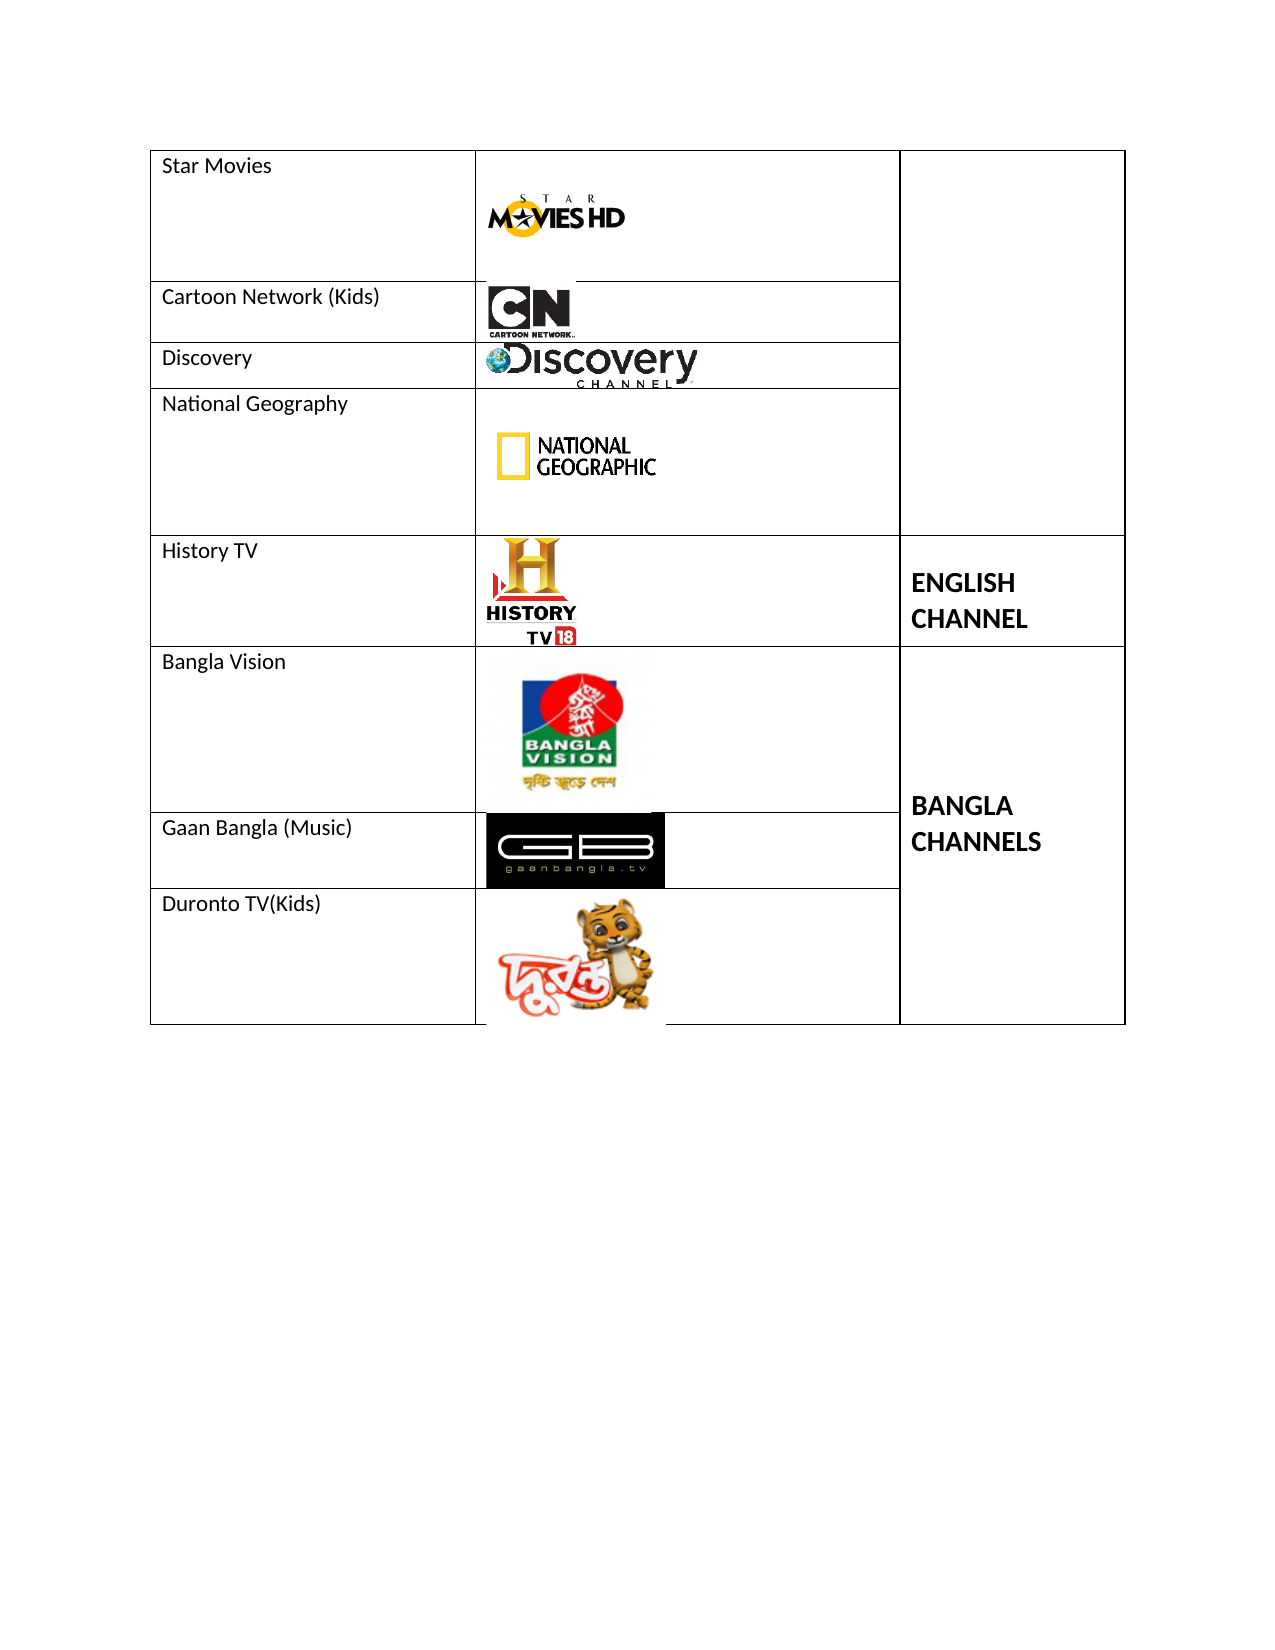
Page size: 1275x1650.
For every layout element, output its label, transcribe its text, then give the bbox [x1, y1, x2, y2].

table_cell Discovery [151, 343, 475, 388]
table_cell [626, 151, 899, 281]
table_cell ENGLISH CHANNEL [901, 536, 1124, 646]
table_cell [901, 151, 1124, 535]
table_cell [476, 343, 486, 388]
table_cell [476, 647, 486, 812]
table_cell [476, 536, 486, 646]
table_cell [476, 889, 486, 1024]
table_cell [665, 813, 899, 888]
table_cell Gaan Bangla (Music) [151, 813, 475, 888]
picture [486, 151, 698, 524]
table_cell [576, 282, 899, 342]
table_cell [652, 647, 899, 812]
table_cell [698, 343, 899, 388]
table_cell National Geography [151, 389, 475, 535]
table_cell [476, 389, 899, 535]
table_cell History TV [151, 536, 475, 646]
table_cell [476, 151, 486, 281]
table_cell Duronto TV(Kids) [151, 889, 475, 1024]
table_cell BANGLA CHANNELS [901, 647, 1124, 1024]
table_cell Bangla Vision [151, 647, 475, 812]
table_cell [476, 282, 486, 342]
table_cell [667, 889, 899, 1024]
table_cell Cartoon Network (Kids) [151, 282, 475, 342]
table_cell [476, 813, 486, 888]
table_cell Star Movies [151, 151, 475, 281]
picture [486, 536, 667, 1025]
table_cell [577, 536, 899, 646]
